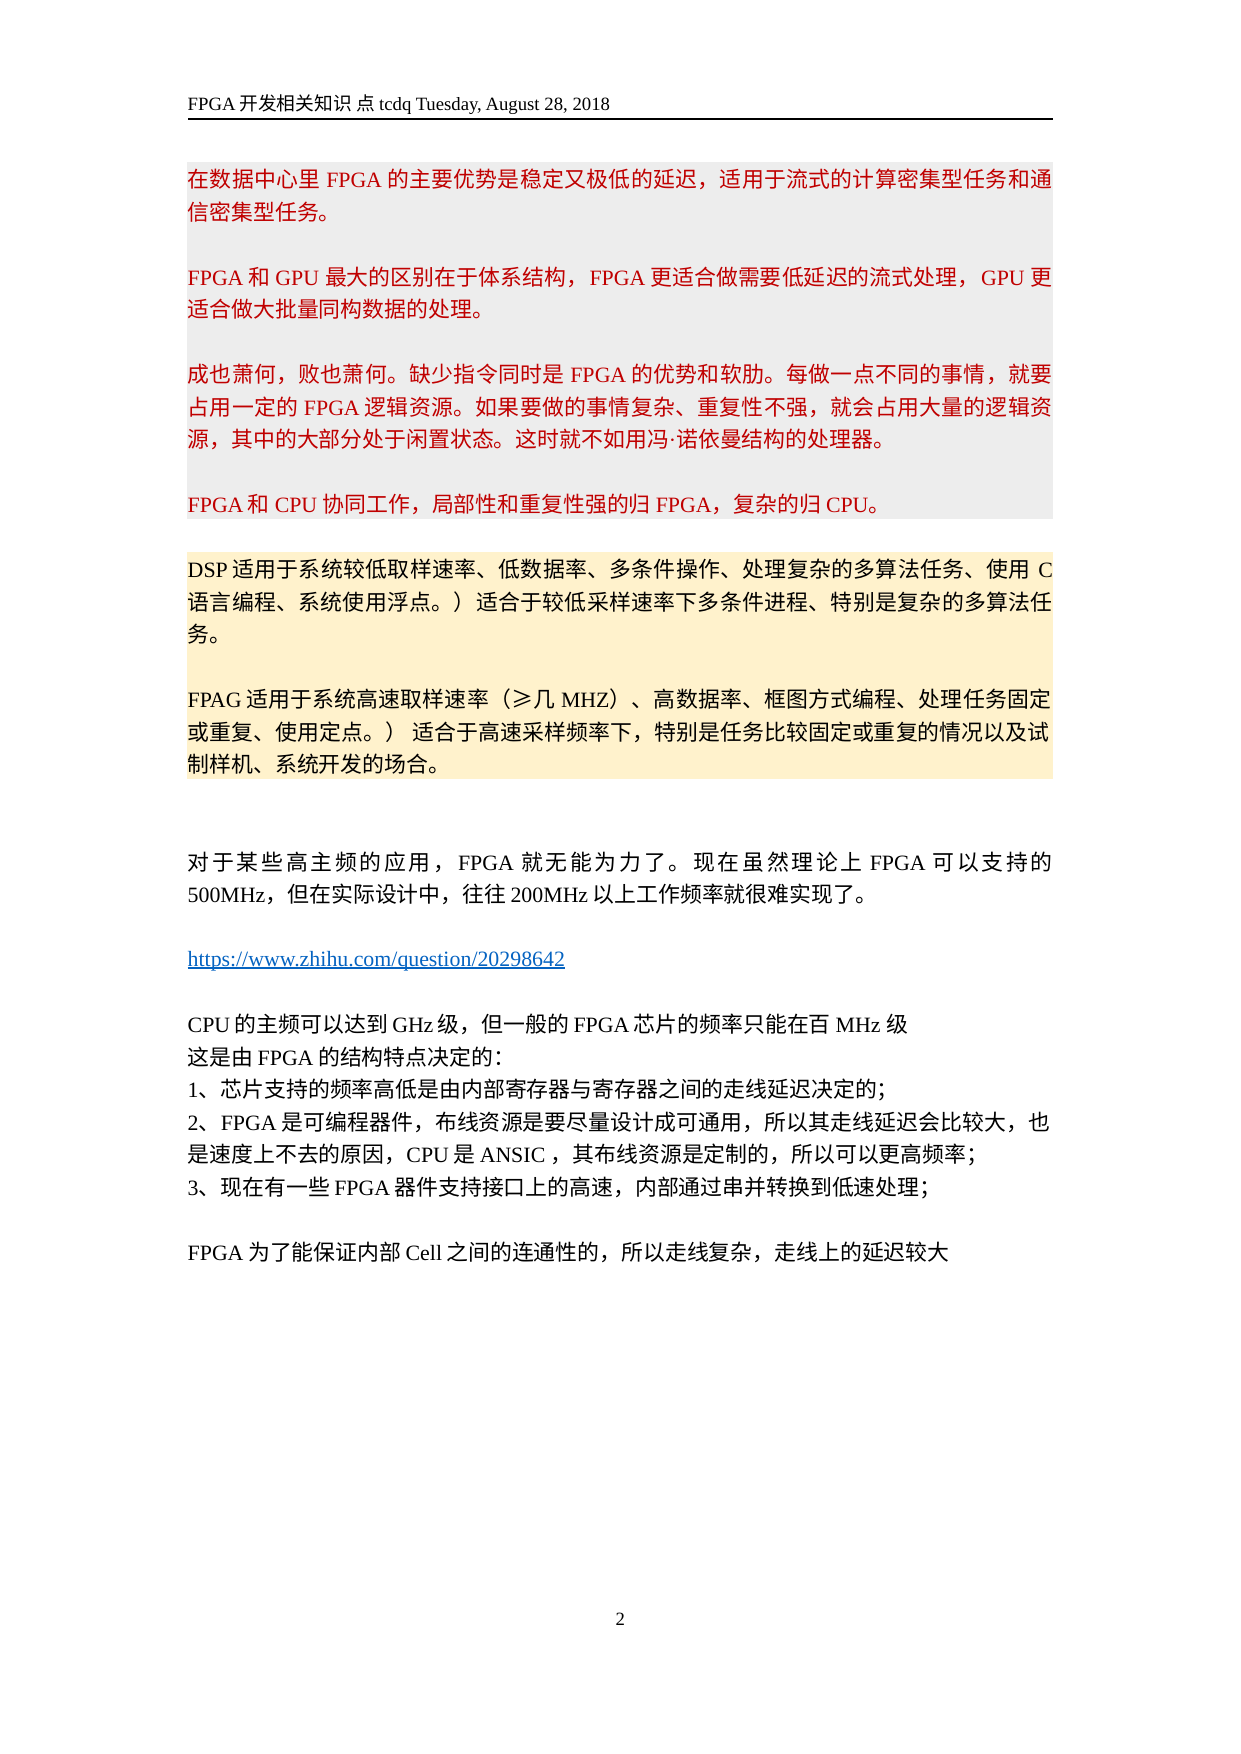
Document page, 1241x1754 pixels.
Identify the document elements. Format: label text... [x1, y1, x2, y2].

text 1、芯片支持的频率高低是由内部寄存器与寄存器之间的走线延迟决定的； [187, 1072, 1053, 1104]
text FPGA为了能保证内部Cell之间的连通性的，所以走线复杂，走线上的延迟较大 [187, 1234, 1053, 1267]
text FPAG适用于系统高速取样速率（≥几MHZ）、高数据率、框图方式编程、处理任务固定或重复、使用定点。） 适合于高速采样频率下，特别是任务比较固定或重复的情况以及试制样机、系统开发的场合。 [187, 682, 1053, 779]
text FPGA 和 CPU 协同工作，局部性和重复性强的归 FPGA，复杂的归 CPU。 [187, 487, 1053, 519]
text 2、FPGA是可编程器件，布线资源是要尽量设计成可通用，所以其走线延迟会比较大，也是速度上不去的原因，CPU是ANSIC ，其布线资源是定制的，所以可以更高频率； [187, 1104, 1053, 1169]
text 成也萧何，败也萧何。缺少指令同时是 FPGA 的优势和软肋。每做一点不同的事情，就要占用一定的 FPGA 逻辑资源。如果要做的事情复杂、重复性不强，就会占用大量的逻辑资源，其中的大部分处于闲置状态。这时就不如用冯·诺依曼结构的处理器。 [187, 357, 1053, 454]
text DSP适用于系统较低取样速率、低数据率、多条件操作、处理复杂的多算法任务、使用C语言编程、系统使用浮点。）适合于较低采样速率下多条件进程、特别是复杂的多算法任务。 [187, 552, 1053, 649]
text https://www.zhihu.com/question/20298642 [187, 942, 1053, 974]
text 3、现在有一些FPGA器件支持接口上的高速，内部通过串并转换到低速处理； [187, 1169, 1053, 1202]
text 在数据中心里 FPGA 的主要优势是稳定又极低的延迟，适用于流式的计算密集型任务和通信密集型任务。 [187, 162, 1053, 227]
text FPGA 和 GPU 最大的区别在于体系结构，FPGA 更适合做需要低延迟的流式处理，GPU 更适合做大批量同构数据的处理。 [187, 259, 1053, 324]
text CPU的主频可以达到GHz级，但一般的FPGA芯片的频率只能在百 MHz 级 [187, 1007, 1053, 1039]
text 这是由FPGA的结构特点决定的： [187, 1039, 1053, 1072]
text 对于某些高主频的应用，FPGA就无能为力了。现在虽然理论上FPGA可以支持的500MHz，但在实际设计中，往往200MHz以上工作频率就很难实现了。 [187, 844, 1053, 909]
